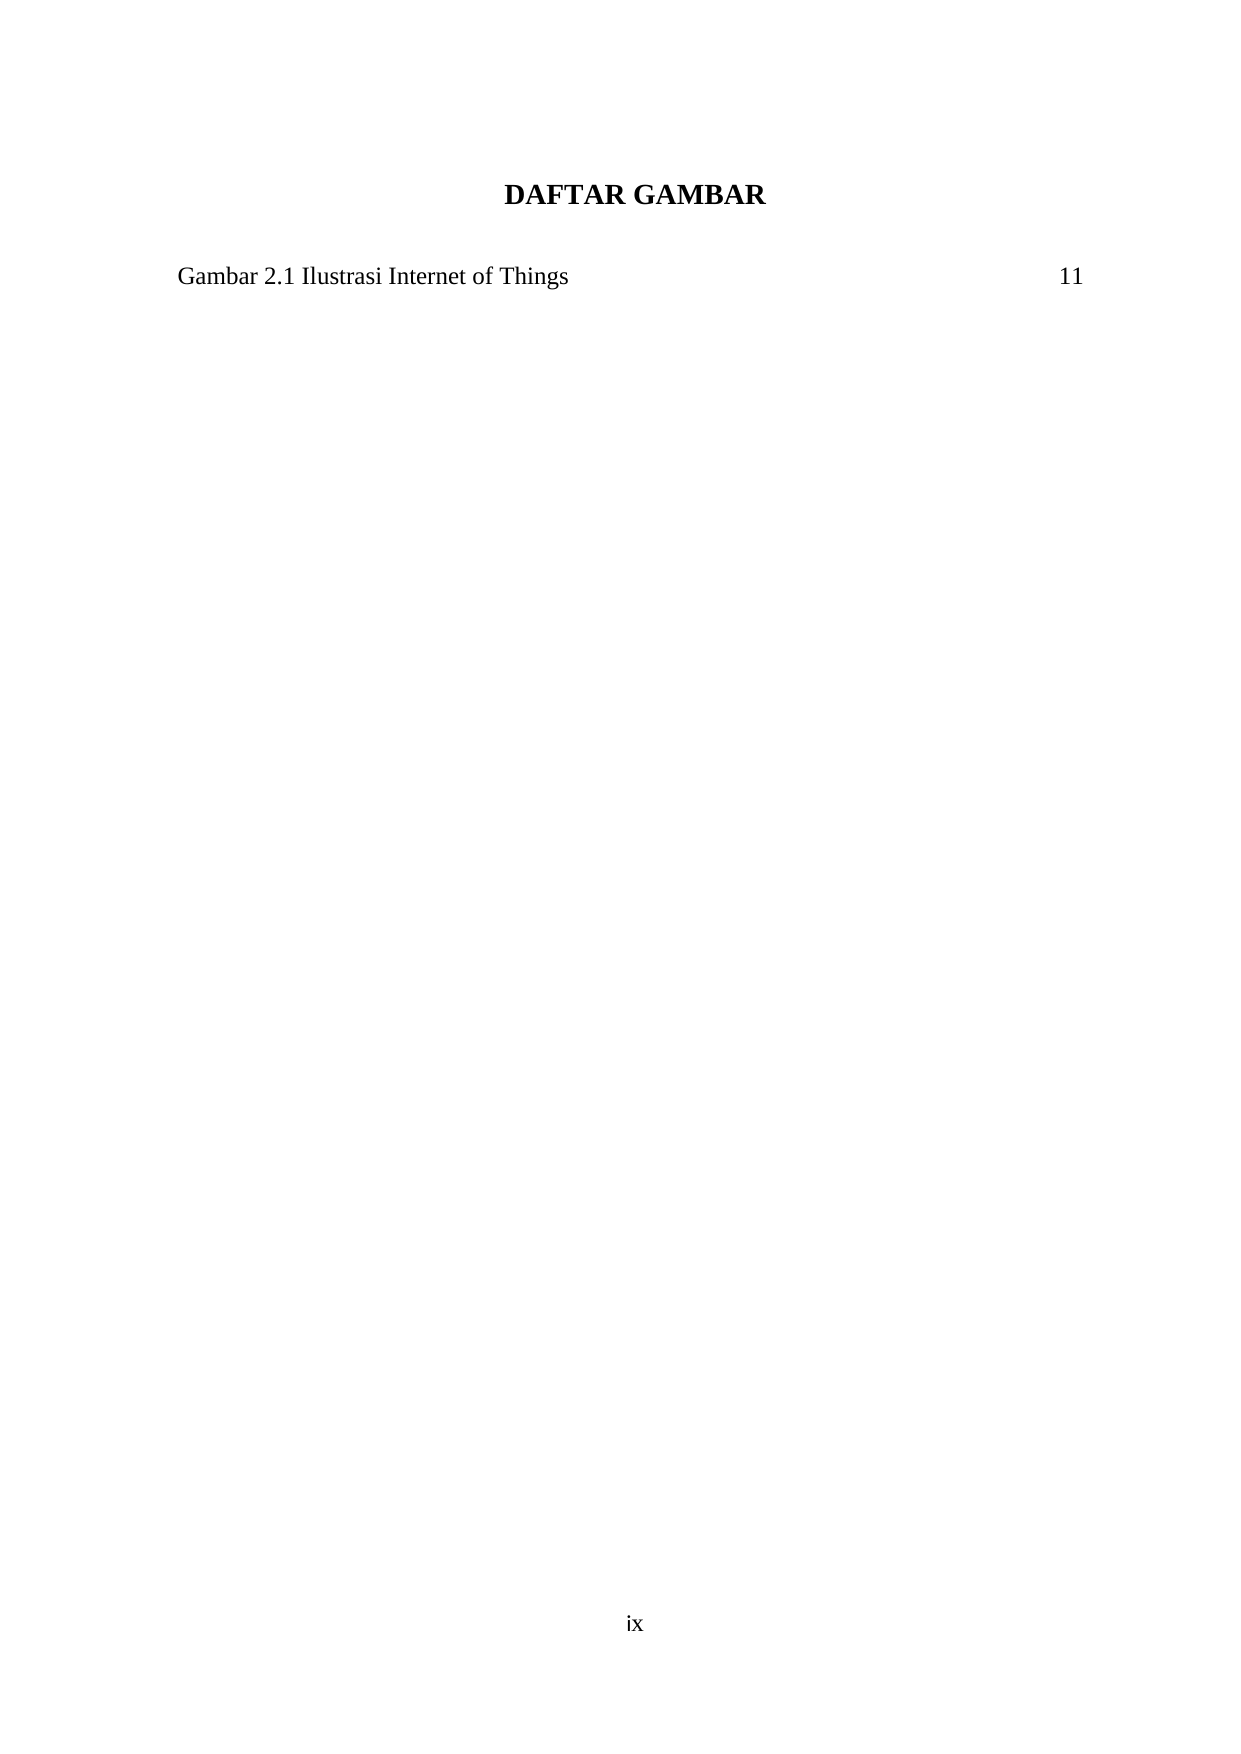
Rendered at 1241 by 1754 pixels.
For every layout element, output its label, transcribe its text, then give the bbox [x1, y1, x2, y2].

subtitle DAFTAR GAMBAR [177, 177, 1092, 211]
text Gambar 2.1 Ilustrasi Internet of Things 11 [177, 261, 1092, 290]
